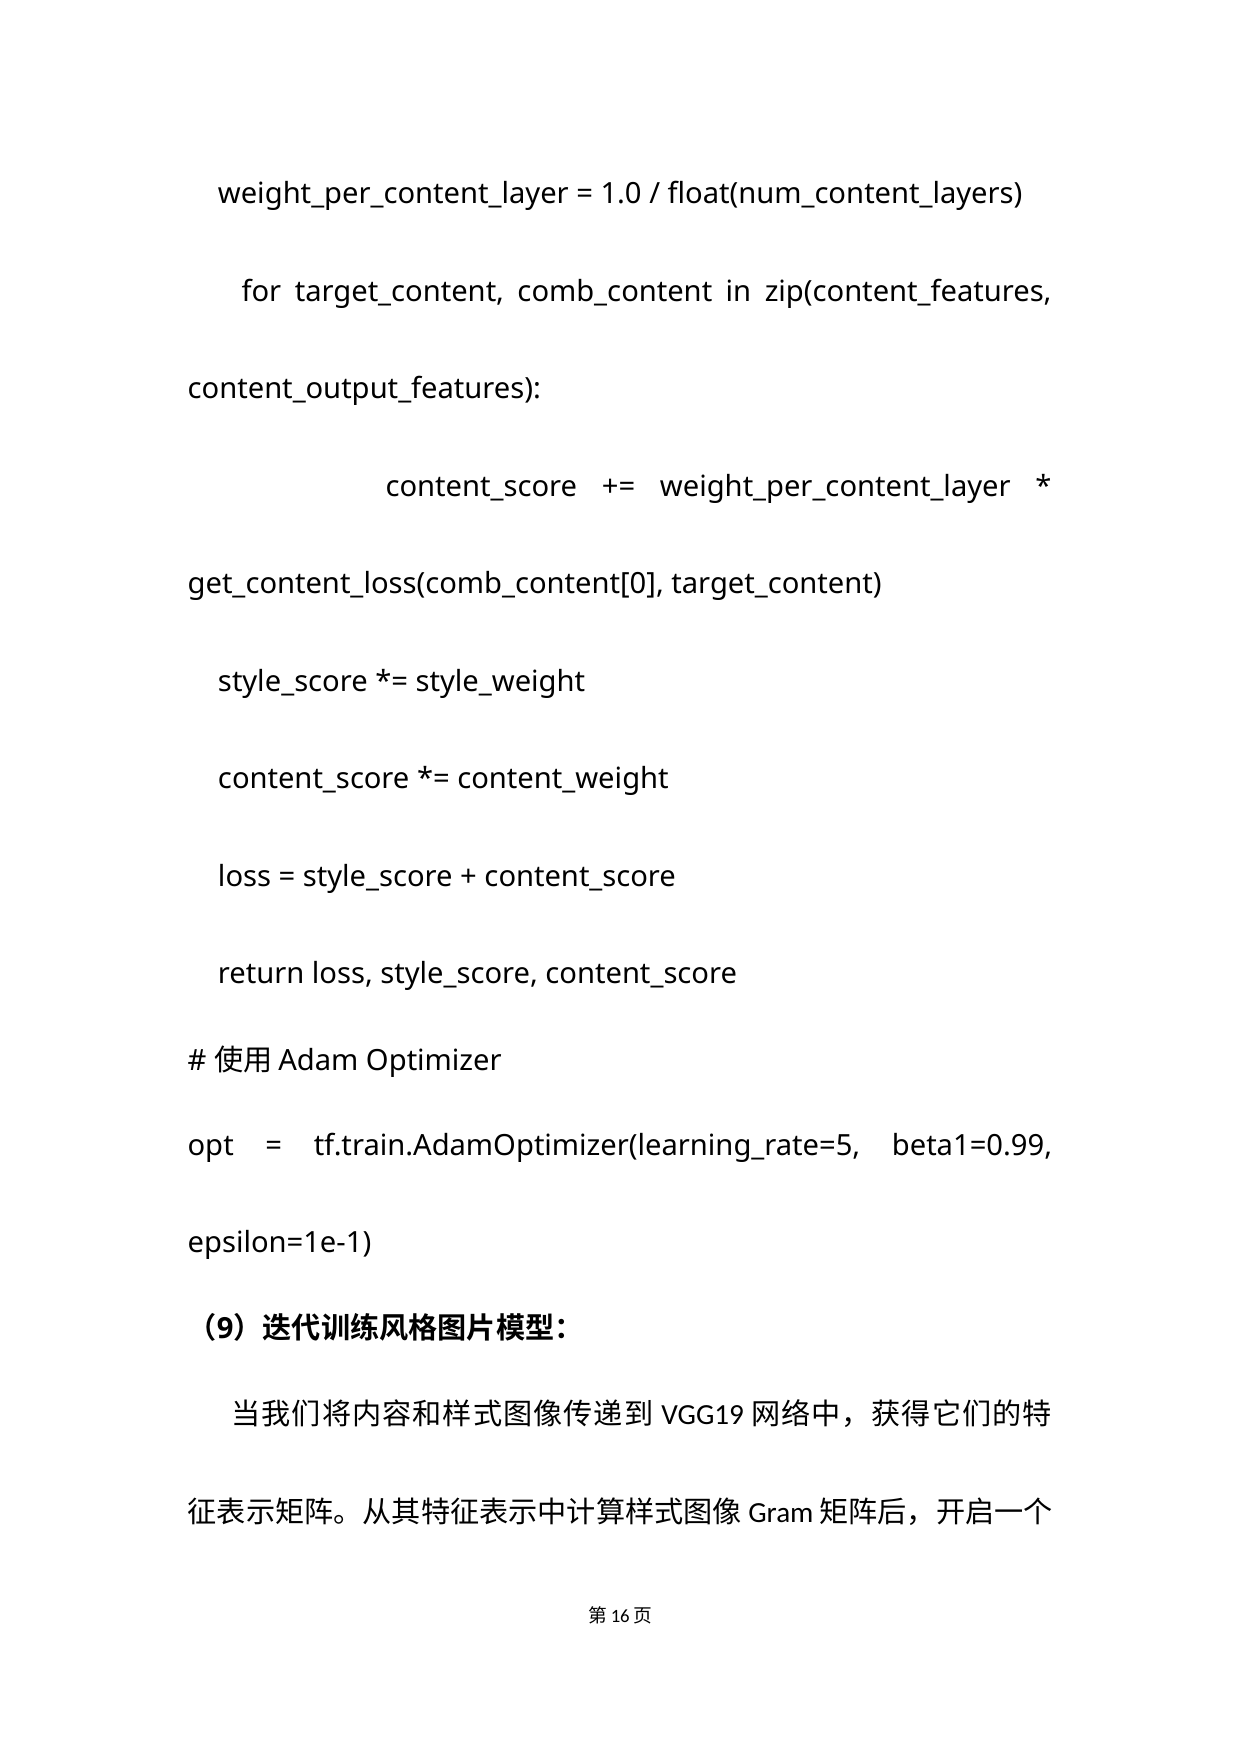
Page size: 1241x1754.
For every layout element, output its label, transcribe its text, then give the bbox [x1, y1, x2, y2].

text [187, 1379, 1053, 1542]
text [187, 160, 1053, 1005]
text （9）迭代训练风格图片模型： [187, 1293, 1053, 1358]
text opt = tf.train.AdamOptimizer(learning_rate=5, beta1=0.99, epsilon=1e-1) [187, 1111, 1053, 1274]
text # 使用Adam Optimizer [187, 1025, 1053, 1090]
